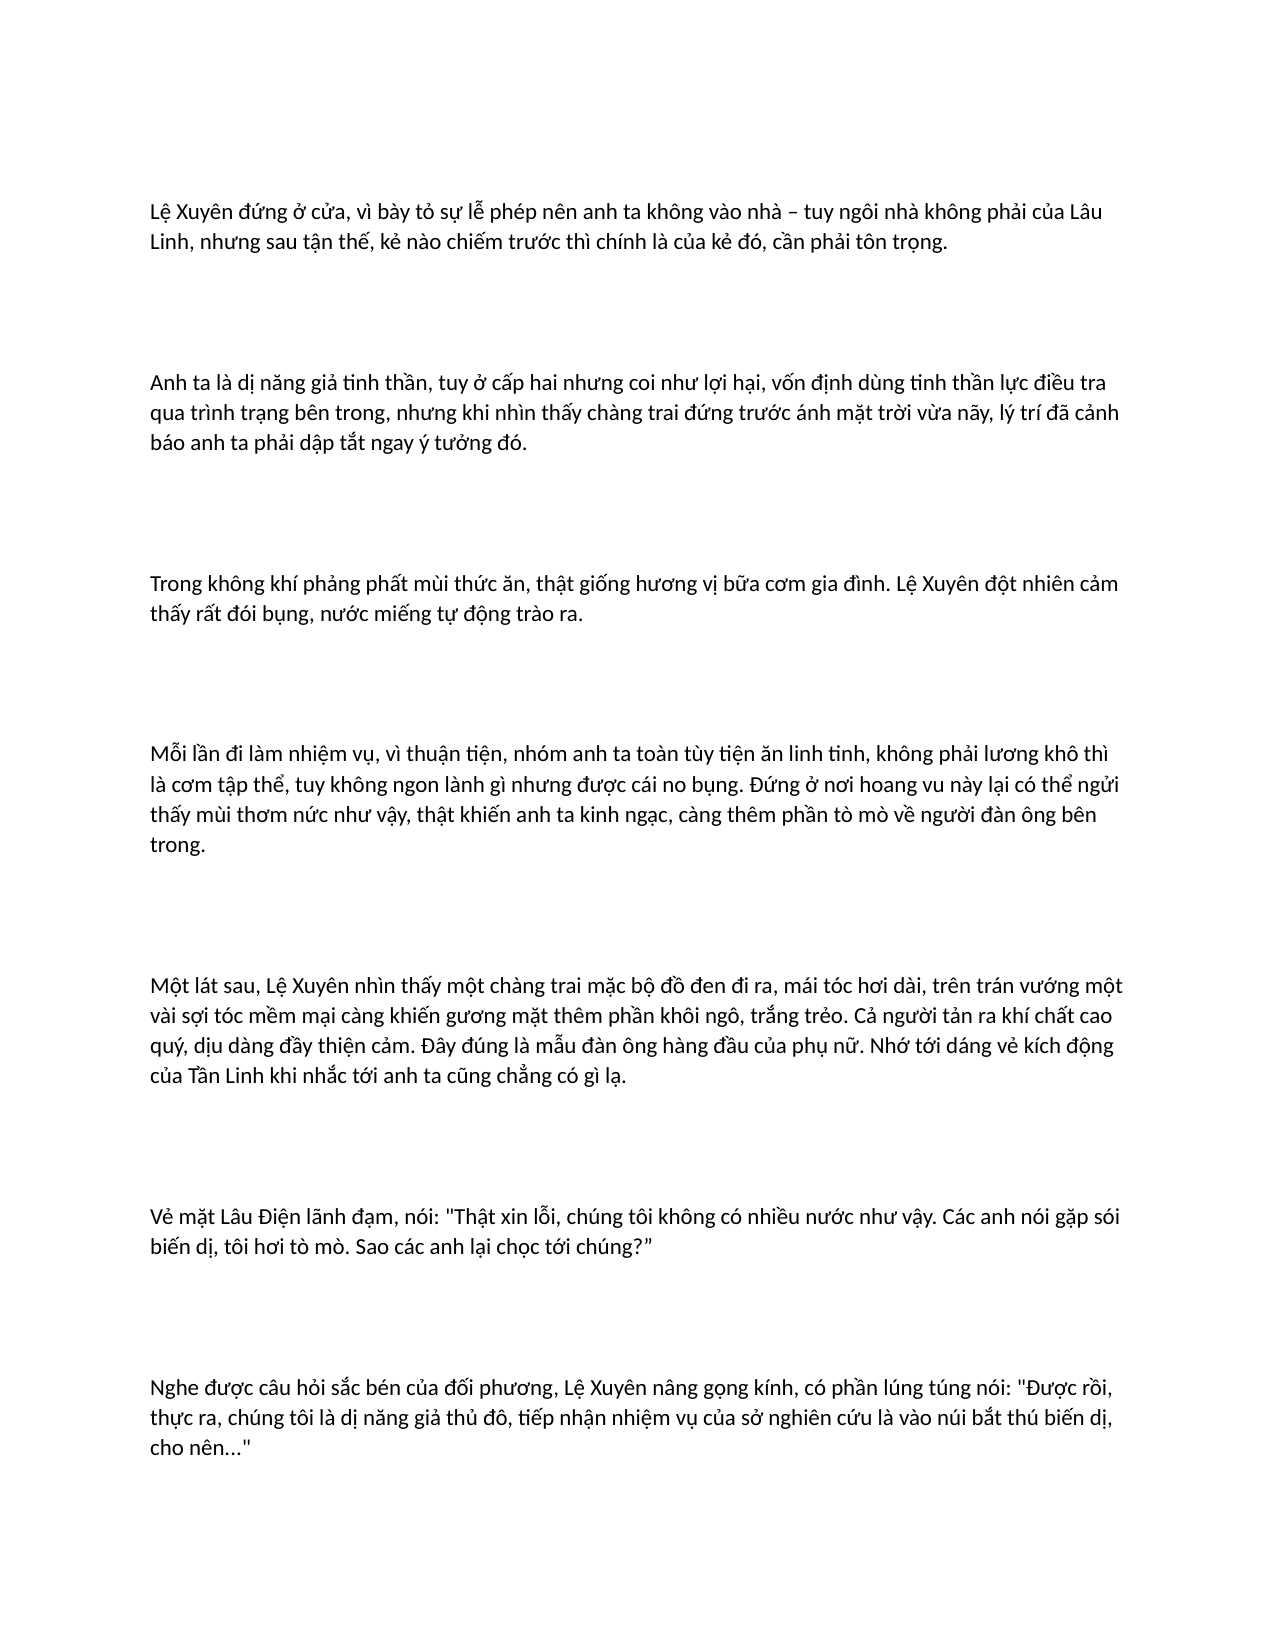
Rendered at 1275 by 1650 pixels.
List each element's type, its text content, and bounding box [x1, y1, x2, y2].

text Mỗi lần đi làm nhiệm vụ, vì thuận tiện, nhóm anh ta toàn tùy tiện ăn linh tinh, không phải lương khô thì là cơm tập thể, tuy không ngon lành gì nhưng được cái no bụng. Đứng ở nơi hoang vu này lại có thể ngửi thấy mùi thơm nức như vậy, thật khiến anh ta kinh ngạc, càng thêm phần tò mò về người đàn ông bên trong. [150, 739, 1125, 858]
text Vẻ mặt Lâu Điện lãnh đạm, nói: "Thật xin lỗi, chúng tôi không có nhiều nước như vậy. Các anh nói gặp sói biến dị, tôi hơi tò mò. Sao các anh lại chọc tới chúng?” [150, 1202, 1125, 1260]
text Một lát sau, Lệ Xuyên nhìn thấy một chàng trai mặc bộ đồ đen đi ra, mái tóc hơi dài, trên trán vướng một vài sợi tóc mềm mại càng khiến gương mặt thêm phần khôi ngô, trắng trẻo. Cả người tản ra khí chất cao quý, dịu dàng đầy thiện cảm. Đây đúng là mẫu đàn ông hàng đầu của phụ nữ. Nhớ tới dáng vẻ kích động của Tần Linh khi nhắc tới anh ta cũng chẳng có gì lạ. [150, 971, 1125, 1089]
text Trong không khí phảng phất mùi thức ăn, thật giống hương vị bữa cơm gia đình. Lệ Xuyên đột nhiên cảm thấy rất đói bụng, nước miếng tự động trào ra. [150, 569, 1125, 627]
text Anh ta là dị năng giả tinh thần, tuy ở cấp hai nhưng coi như lợi hại, vốn định dùng tinh thần lực điều tra qua trình trạng bên trong, nhưng khi nhìn thấy chàng trai đứng trước ánh mặt trời vừa nãy, lý trí đã cảnh báo anh ta phải dập tắt ngay ý tưởng đó. [150, 368, 1125, 456]
text Lệ Xuyên đứng ở cửa, vì bày tỏ sự lễ phép nên anh ta không vào nhà – tuy ngôi nhà không phải của Lâu Linh, nhưng sau tận thế, kẻ nào chiếm trước thì chính là của kẻ đó, cần phải tôn trọng. [150, 197, 1125, 255]
text Nghe được câu hỏi sắc bén của đối phương, Lệ Xuyên nâng gọng kính, có phần lúng túng nói: "Được rồi, thực ra, chúng tôi là dị năng giả thủ đô, tiếp nhận nhiệm vụ của sở nghiên cứu là vào núi bắt thú biến dị, cho nên..." [150, 1373, 1125, 1461]
